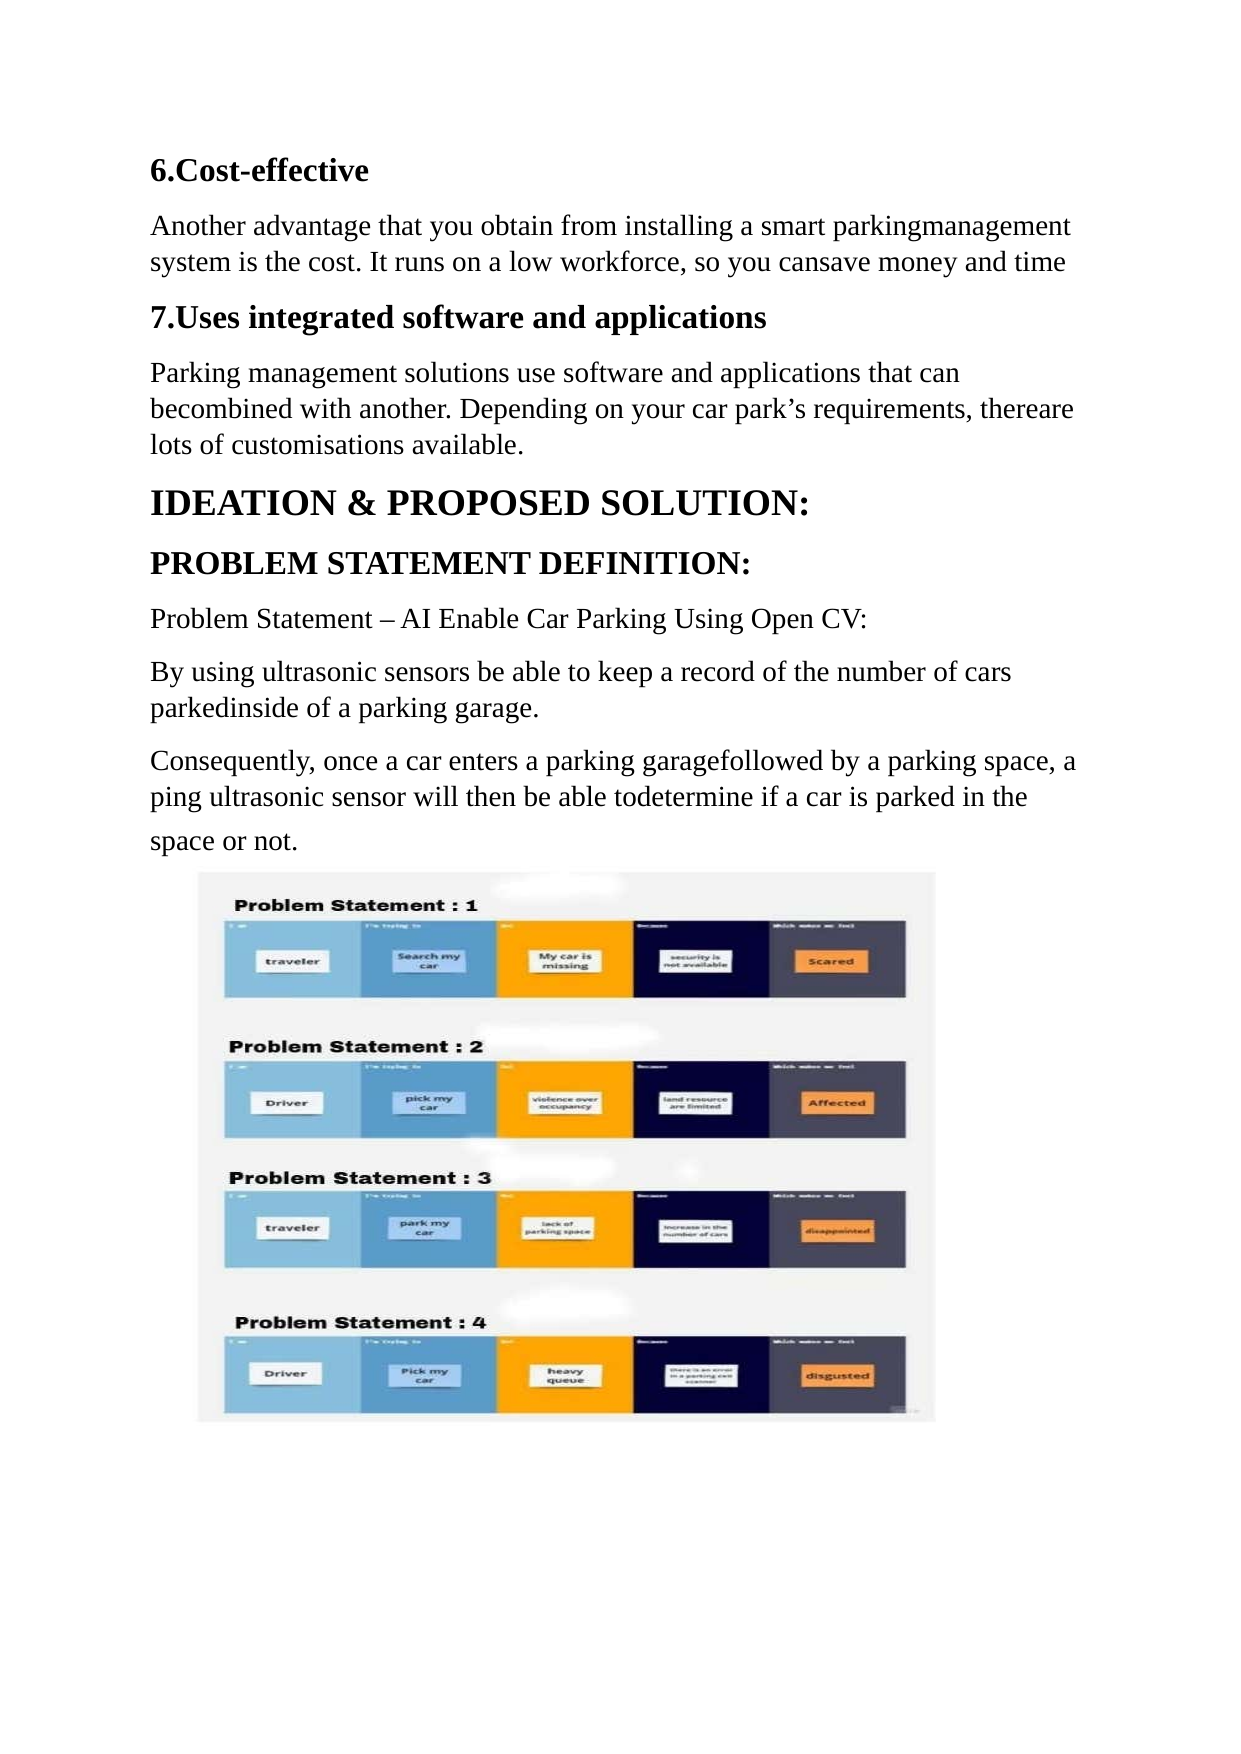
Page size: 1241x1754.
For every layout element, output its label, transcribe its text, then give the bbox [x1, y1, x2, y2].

text Problem Statement – AI Enable Car Parking Using Open CV: [150, 601, 1090, 635]
text 6.Cost-effective [150, 150, 1090, 188]
text By using ultrasonic sensors be able to keep a record of the number of cars parkedinside of a parking garage. [150, 654, 1090, 724]
text 7.Uses integrated software and applications [150, 297, 1090, 335]
text Another advantage that you obtain from installing a smart parkingmanagement system is the cost. It runs on a low workforce, so you cansave money and time [150, 208, 1090, 278]
text IDEATION & PROPOSED SOLUTION: [150, 480, 1090, 523]
picture [150, 860, 1038, 1584]
text PROBLEM STATEMENT DEFINITION: [150, 543, 1090, 582]
text Parking management solutions use software and applications that can becombined with another. Depending on your car park’s requirements, thereare lots of customisations available. [150, 355, 1090, 461]
